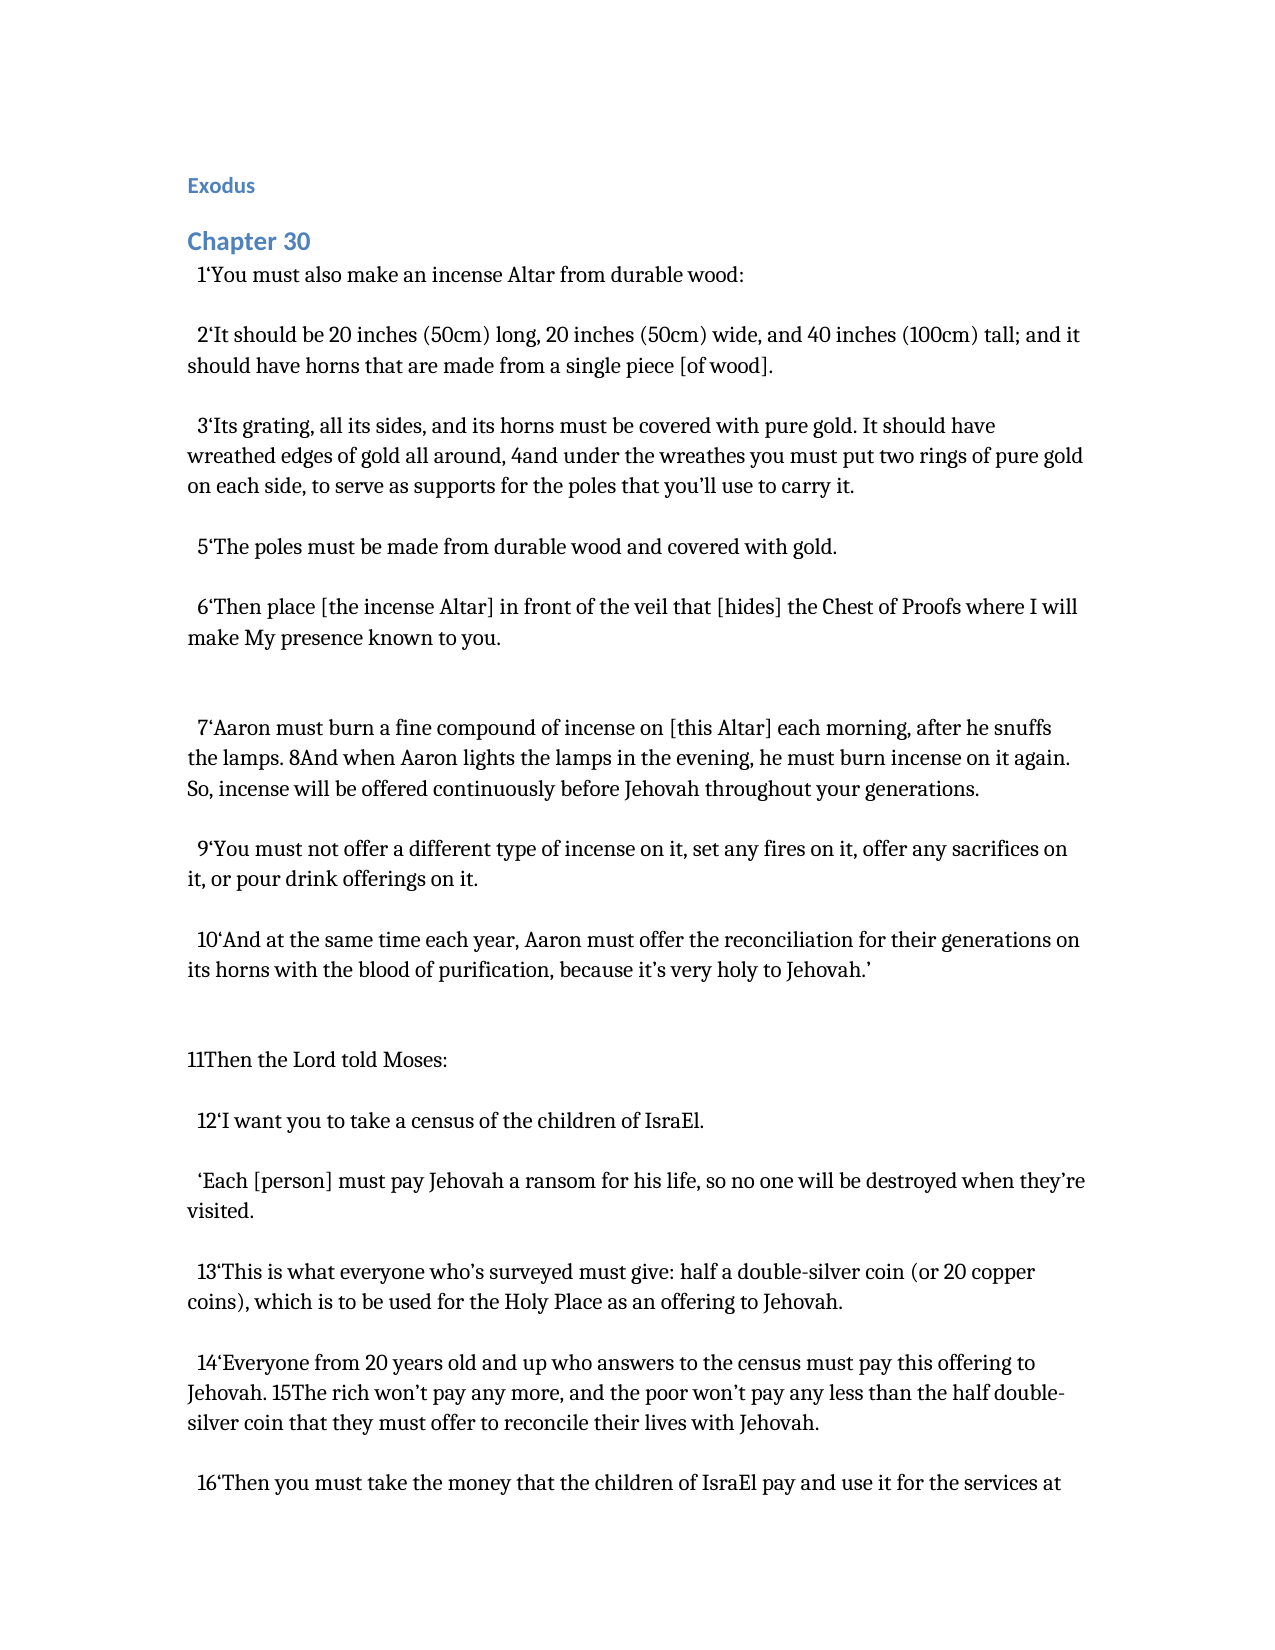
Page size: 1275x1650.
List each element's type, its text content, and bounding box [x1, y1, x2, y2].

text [187, 262, 1087, 1496]
subtitle Exodus [187, 171, 1087, 199]
subtitle Chapter 30 [187, 224, 1087, 257]
